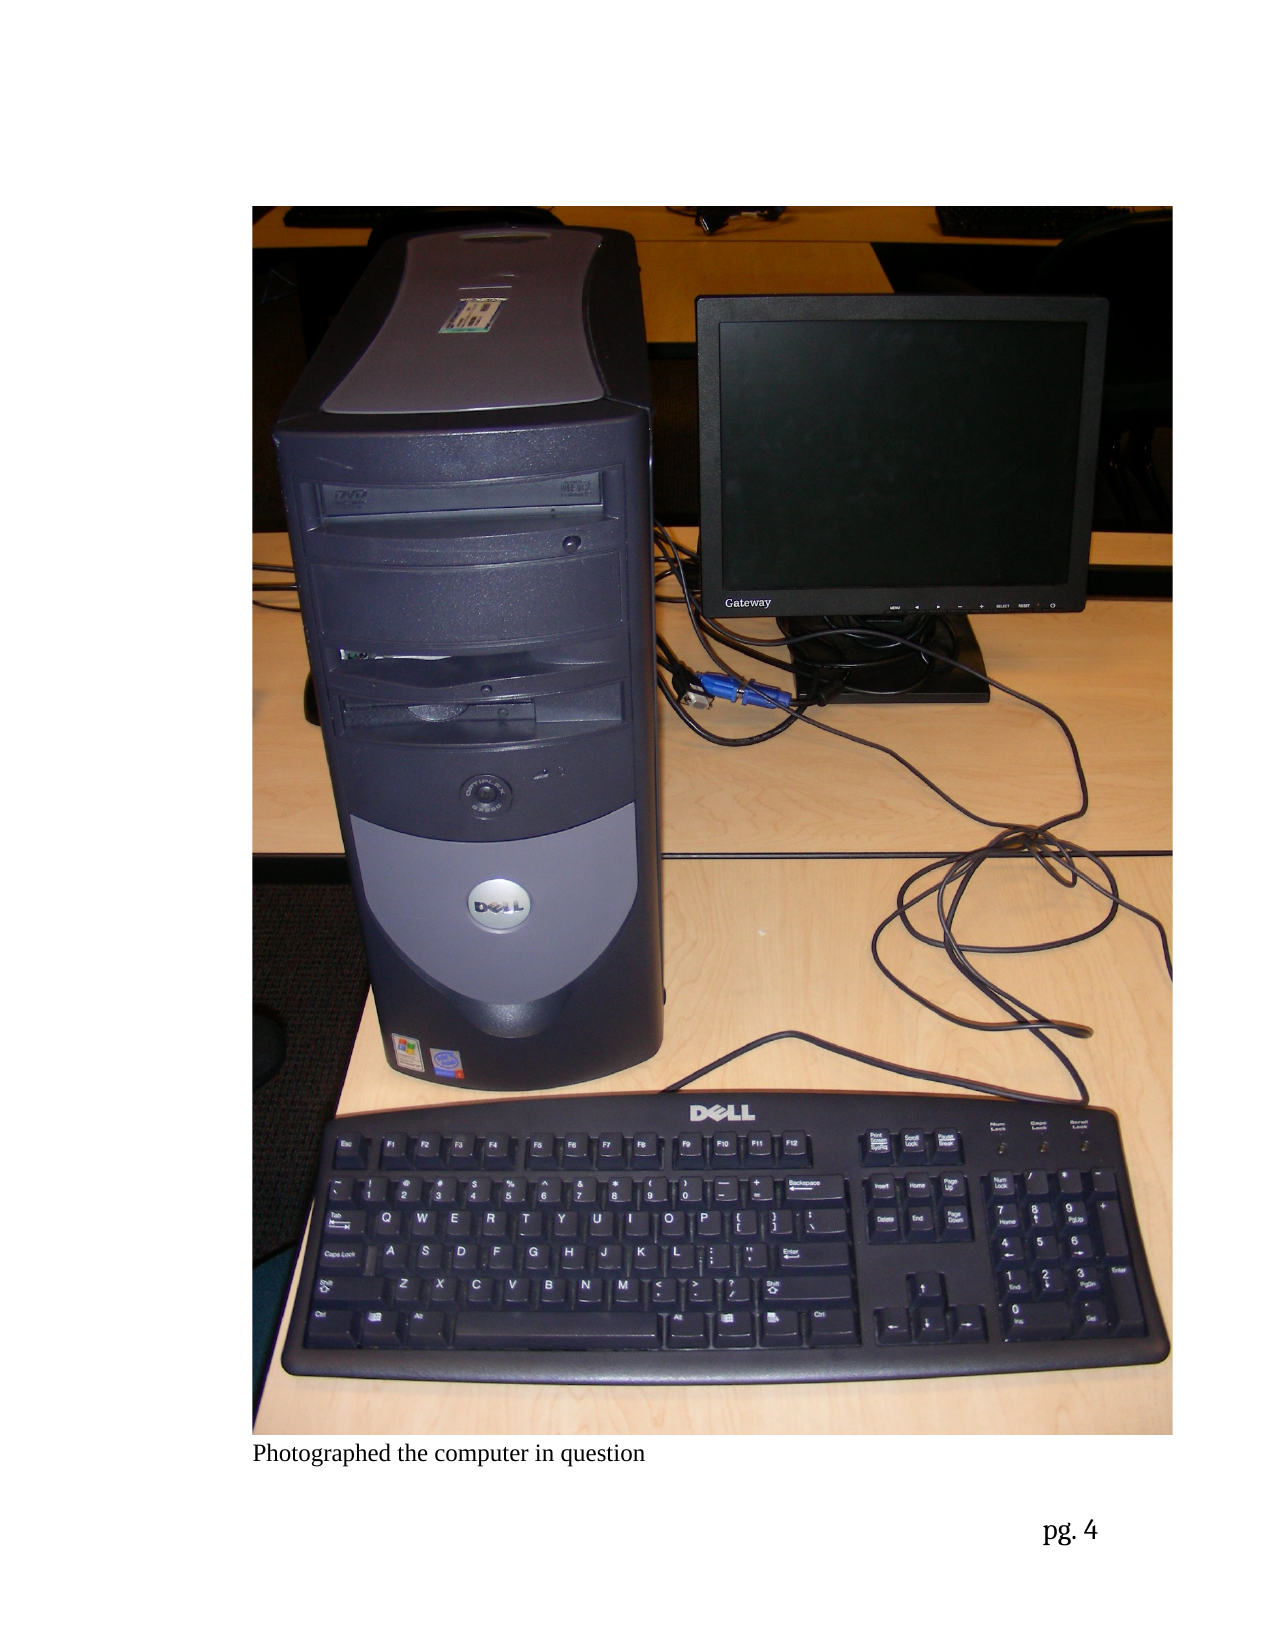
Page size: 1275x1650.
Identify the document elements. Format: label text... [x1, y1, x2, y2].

list Photographed the computer in question [252, 1438, 1098, 1467]
picture [252, 206, 1173, 1435]
